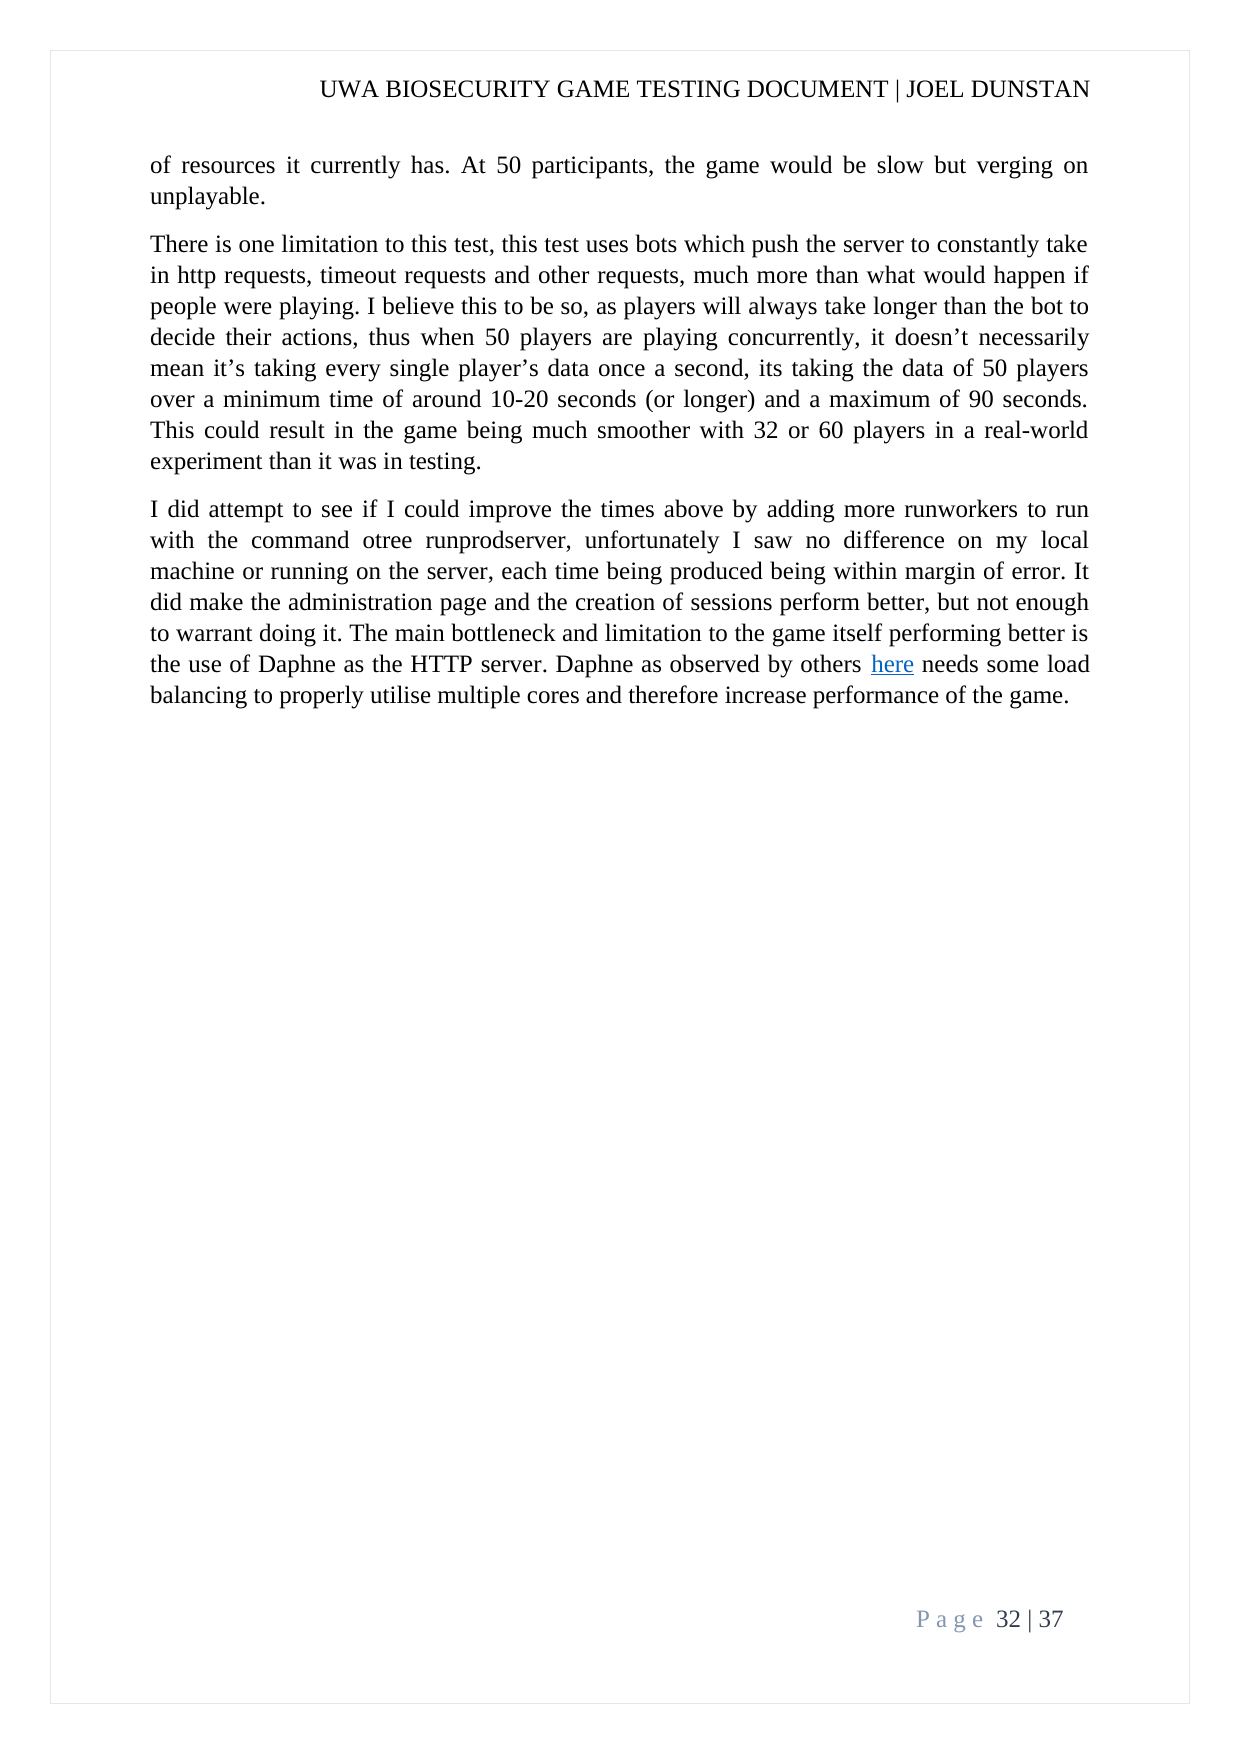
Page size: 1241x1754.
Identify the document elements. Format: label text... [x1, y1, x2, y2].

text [150, 150, 1090, 210]
text I did attempt to see if I could improve the times above by adding more runworkers to run with the command otree runprodserver, unfortunately I saw no difference on my local machine or running on the server, each time being produced being within margin of error. It did make the administration page and the creation of sessions perform better, but not enough to warrant doing it. The main bottleneck and limitation to the game itself performing better is the use of Daphne as the HTTP server. Daphne as observed by others here needs some load balancing to properly utilise multiple cores and therefore increase performance of the game. [150, 494, 1090, 709]
text There is one limitation to this test, this test uses bots which push the server to constantly take in http requests, timeout requests and other requests, much more than what would happen if people were playing. I believe this to be so, as players will always take longer than the bot to decide their actions, thus when 50 players are playing concurrently, it doesn’t necessarily mean it’s taking every single player’s data once a second, its taking the data of 50 players over a minimum time of around 10-20 seconds (or longer) and a maximum of 90 seconds. This could result in the game being much smoother with 32 or 60 players in a real-world experiment than it was in testing. [150, 229, 1090, 475]
